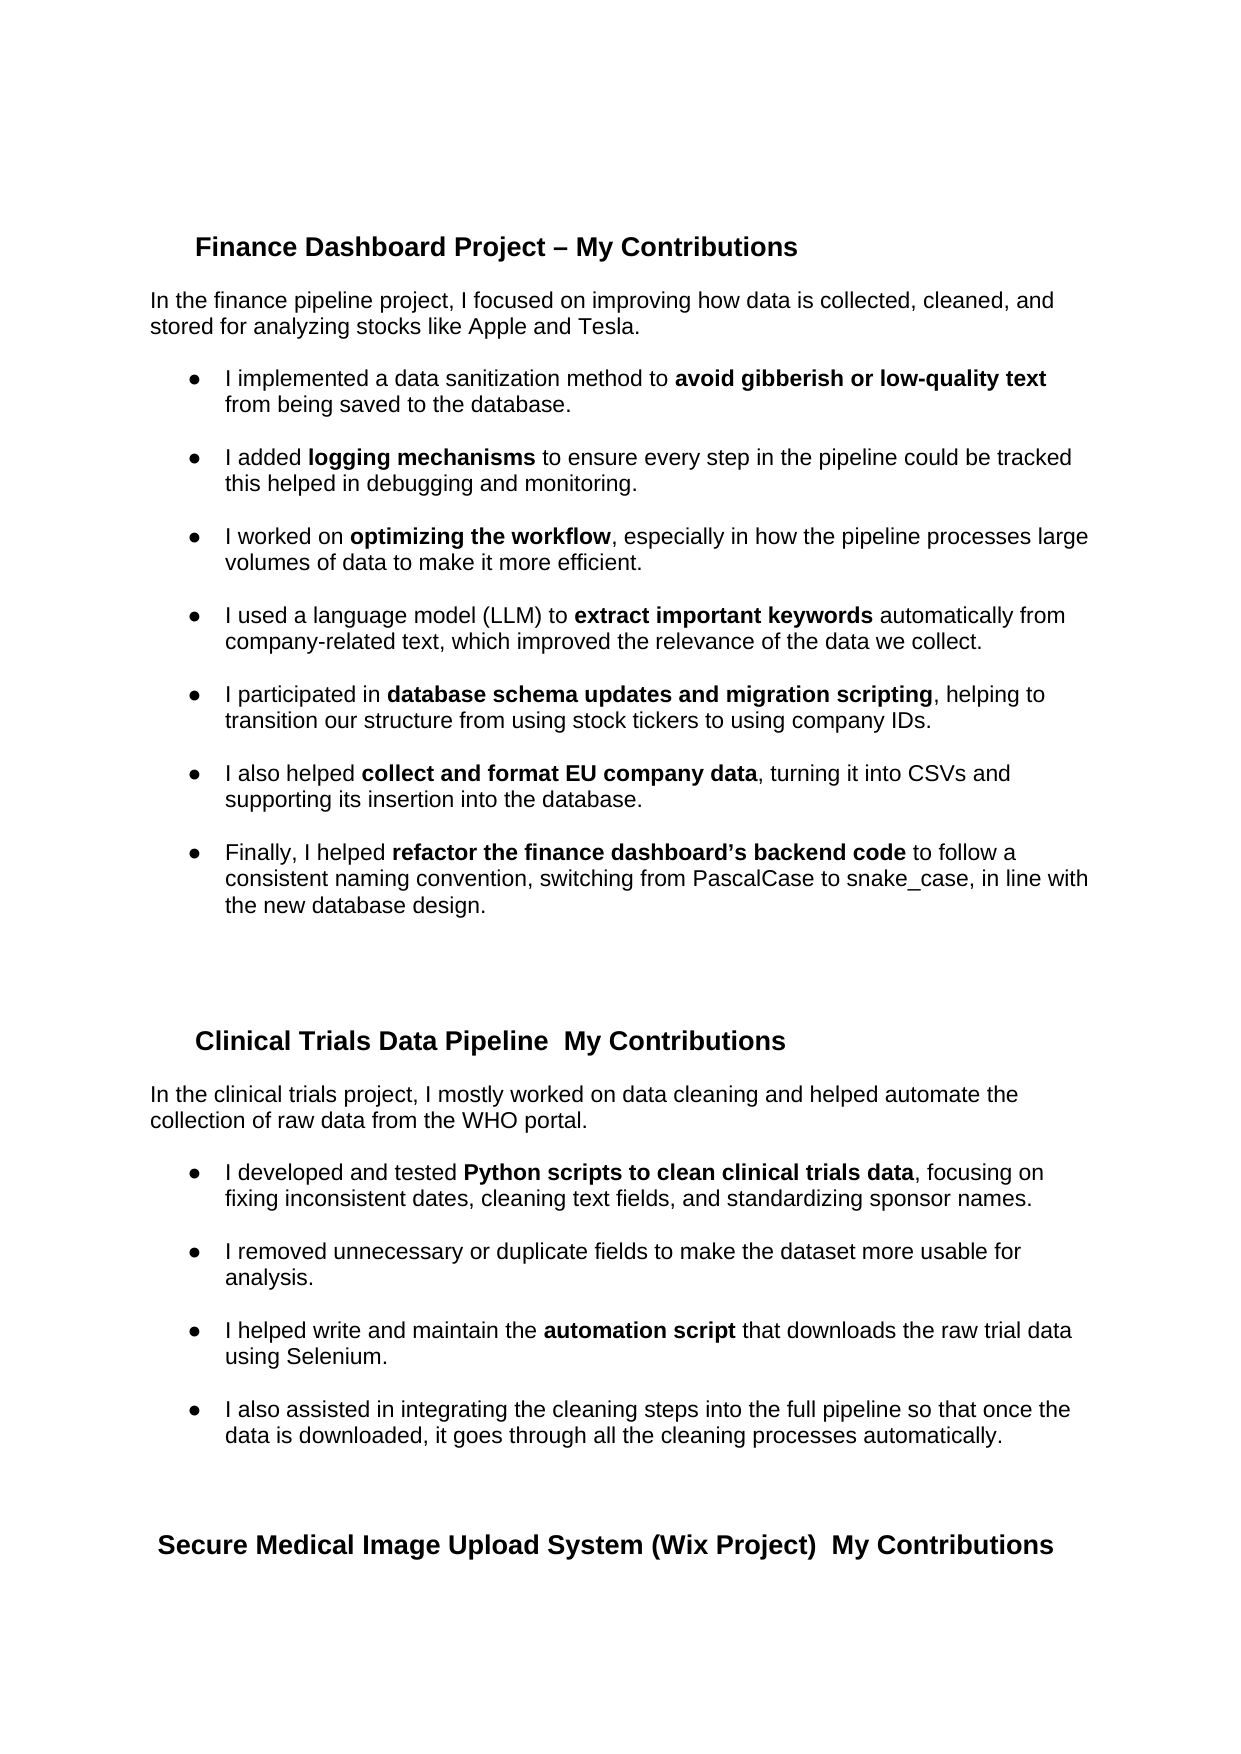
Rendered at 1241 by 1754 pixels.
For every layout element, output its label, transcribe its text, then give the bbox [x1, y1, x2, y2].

subtitle Clinical Trials Data Pipeline My Contributions [187, 1025, 1090, 1056]
list I also helped collect and format EU company data, turning it into CSVs and supporting its insertion into the database. [187, 760, 1090, 839]
list Finally, I helped refactor the finance dashboard’s backend code to follow a consistent naming convention, switching from PascalCase to snake_case, in line with the new database design. [187, 839, 1090, 944]
text In the clinical trials project, I mostly worked on data cleaning and helped automate the collection of raw data from the WHO portal. [150, 1081, 1090, 1134]
subtitle Secure Medical Image Upload System (Wix Project) My Contributions [150, 1529, 1090, 1560]
list I used a language model (LLM) to extract important keywords automatically from company-related text, which improved the relevance of the data we collect. [187, 602, 1090, 681]
list I added logging mechanisms to ensure every step in the pipeline could be tracked this helped in debugging and monitoring. [187, 443, 1090, 523]
list I removed unnecessary or duplicate fields to make the dataset more usable for analysis. [187, 1238, 1090, 1317]
list I developed and tested Python scripts to clean clinical trials data, focusing on fixing inconsistent dates, cleaning text fields, and standardizing sponsor names. [187, 1159, 1090, 1238]
subtitle Finance Dashboard Project – My Contributions [187, 231, 1090, 262]
list I implemented a data sanitization method to avoid gibberish or low-quality text from being saved to the database. [187, 364, 1090, 443]
list I helped write and maintain the automation script that downloads the raw trial data using Selenium. [187, 1317, 1090, 1396]
list I also assisted in integrating the cleaning steps into the full pipeline so that once the data is downloaded, it goes through all the cleaning processes automatically. [187, 1396, 1090, 1449]
text In the finance pipeline project, I focused on improving how data is collected, cleaned, and stored for analyzing stocks like Apple and Tesla. [150, 287, 1090, 339]
list I worked on optimizing the workflow, especially in how the pipeline processes large volumes of data to make it more efficient. [187, 523, 1090, 602]
list I participated in database schema updates and migration scripting, helping to transition our structure from using stock tickers to using company IDs. [187, 681, 1090, 760]
